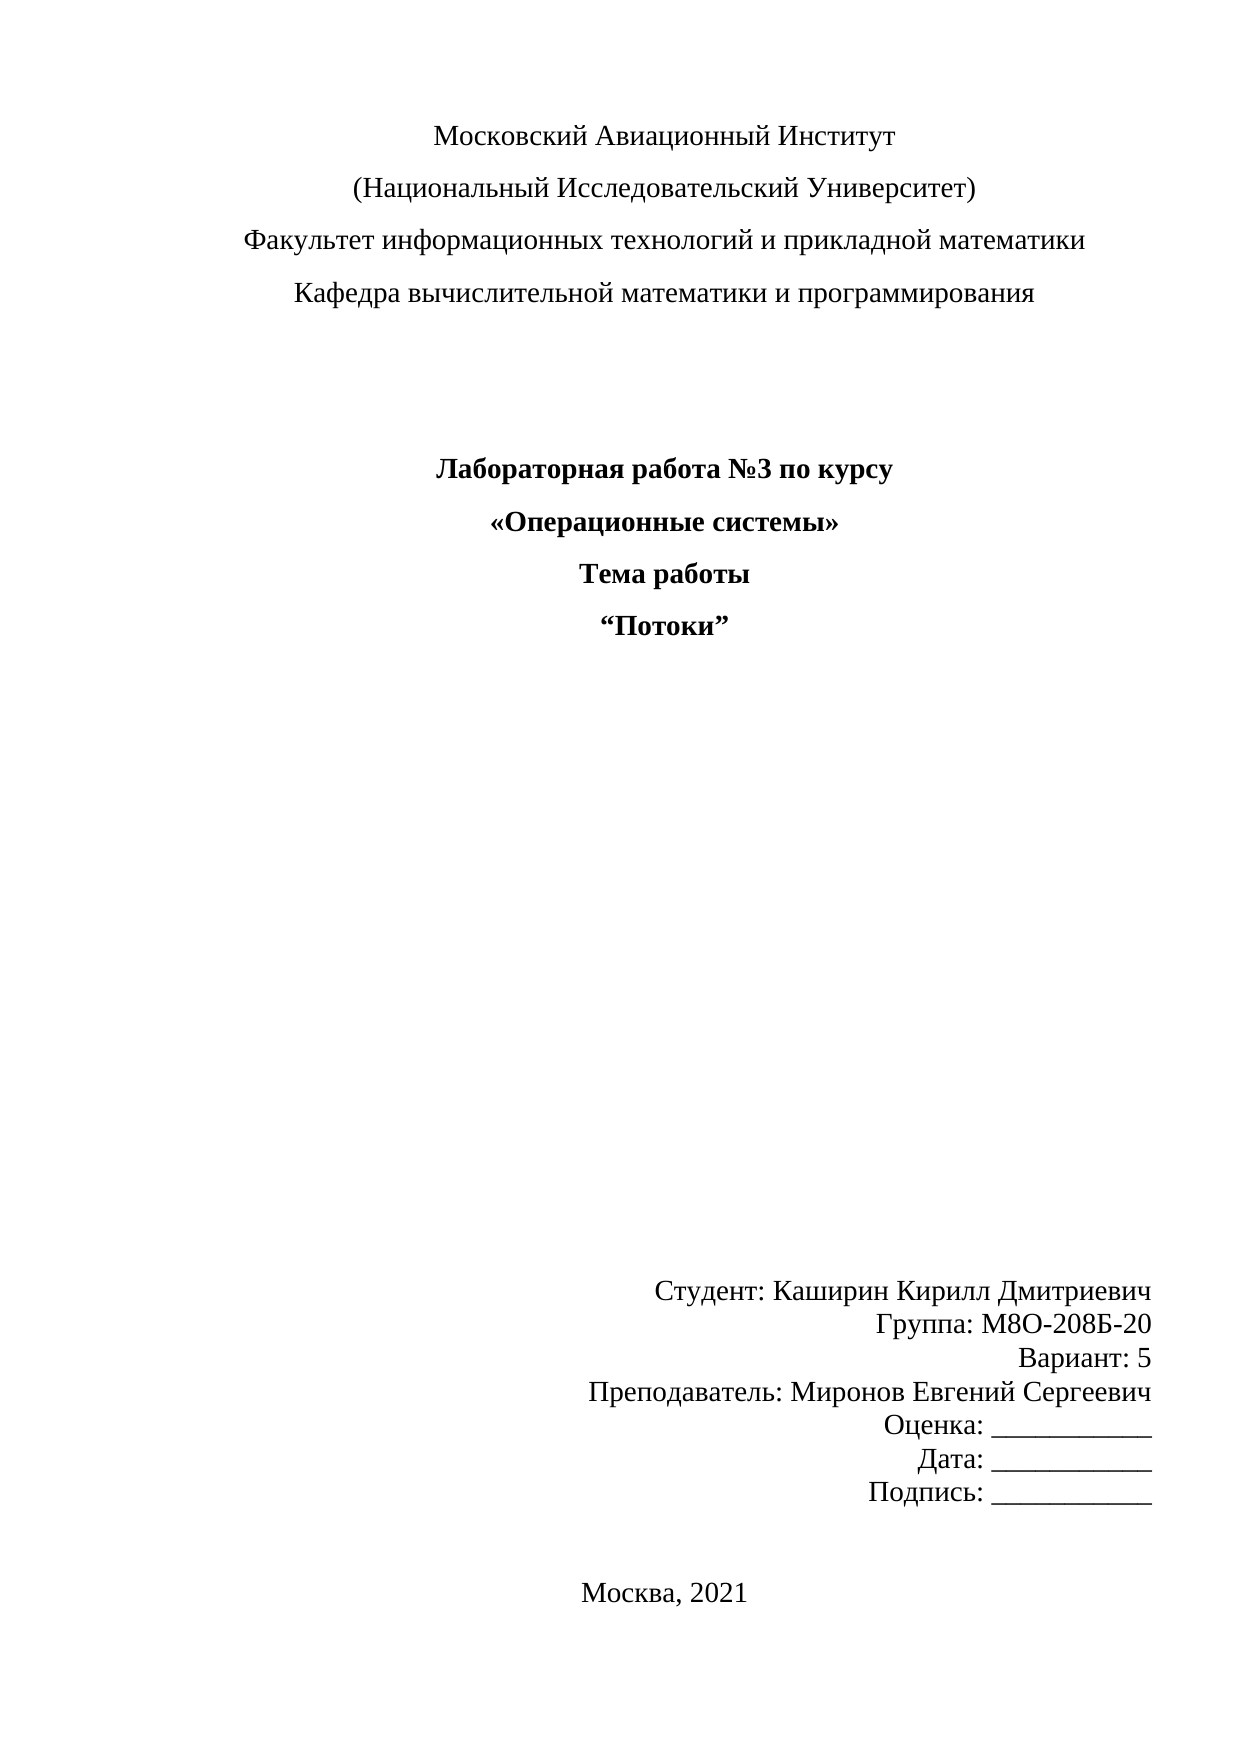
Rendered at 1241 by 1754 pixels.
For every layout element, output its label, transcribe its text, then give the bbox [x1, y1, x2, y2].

text «Операционные системы» [177, 504, 1152, 537]
text Студент: Каширин Кирилл Дмитриевич [177, 1273, 1152, 1307]
text (Национальный Исследовательский Университет) [177, 170, 1152, 204]
text Лабораторная работа №3 по курсу [177, 451, 1152, 485]
text Вариант: 5 [767, 1340, 1152, 1374]
text Кафедра вычислительной математики и программирования [177, 275, 1152, 308]
text Дата: ___________ [177, 1441, 1152, 1474]
text Группа: М8О-208Б-20 [767, 1307, 1152, 1340]
text Преподаватель: Миронов Евгений Сергеевич [177, 1374, 1152, 1407]
text Московский Авиационный Институт [177, 118, 1152, 152]
text Тема работы [177, 556, 1152, 589]
text “Потоки” [177, 608, 1152, 642]
text Факультет информационных технологий и прикладной математики [177, 222, 1152, 256]
text Москва, 2021 [177, 1575, 1152, 1608]
text Оценка: ___________ [177, 1407, 1152, 1441]
text Подпись: ___________ [177, 1474, 1152, 1508]
